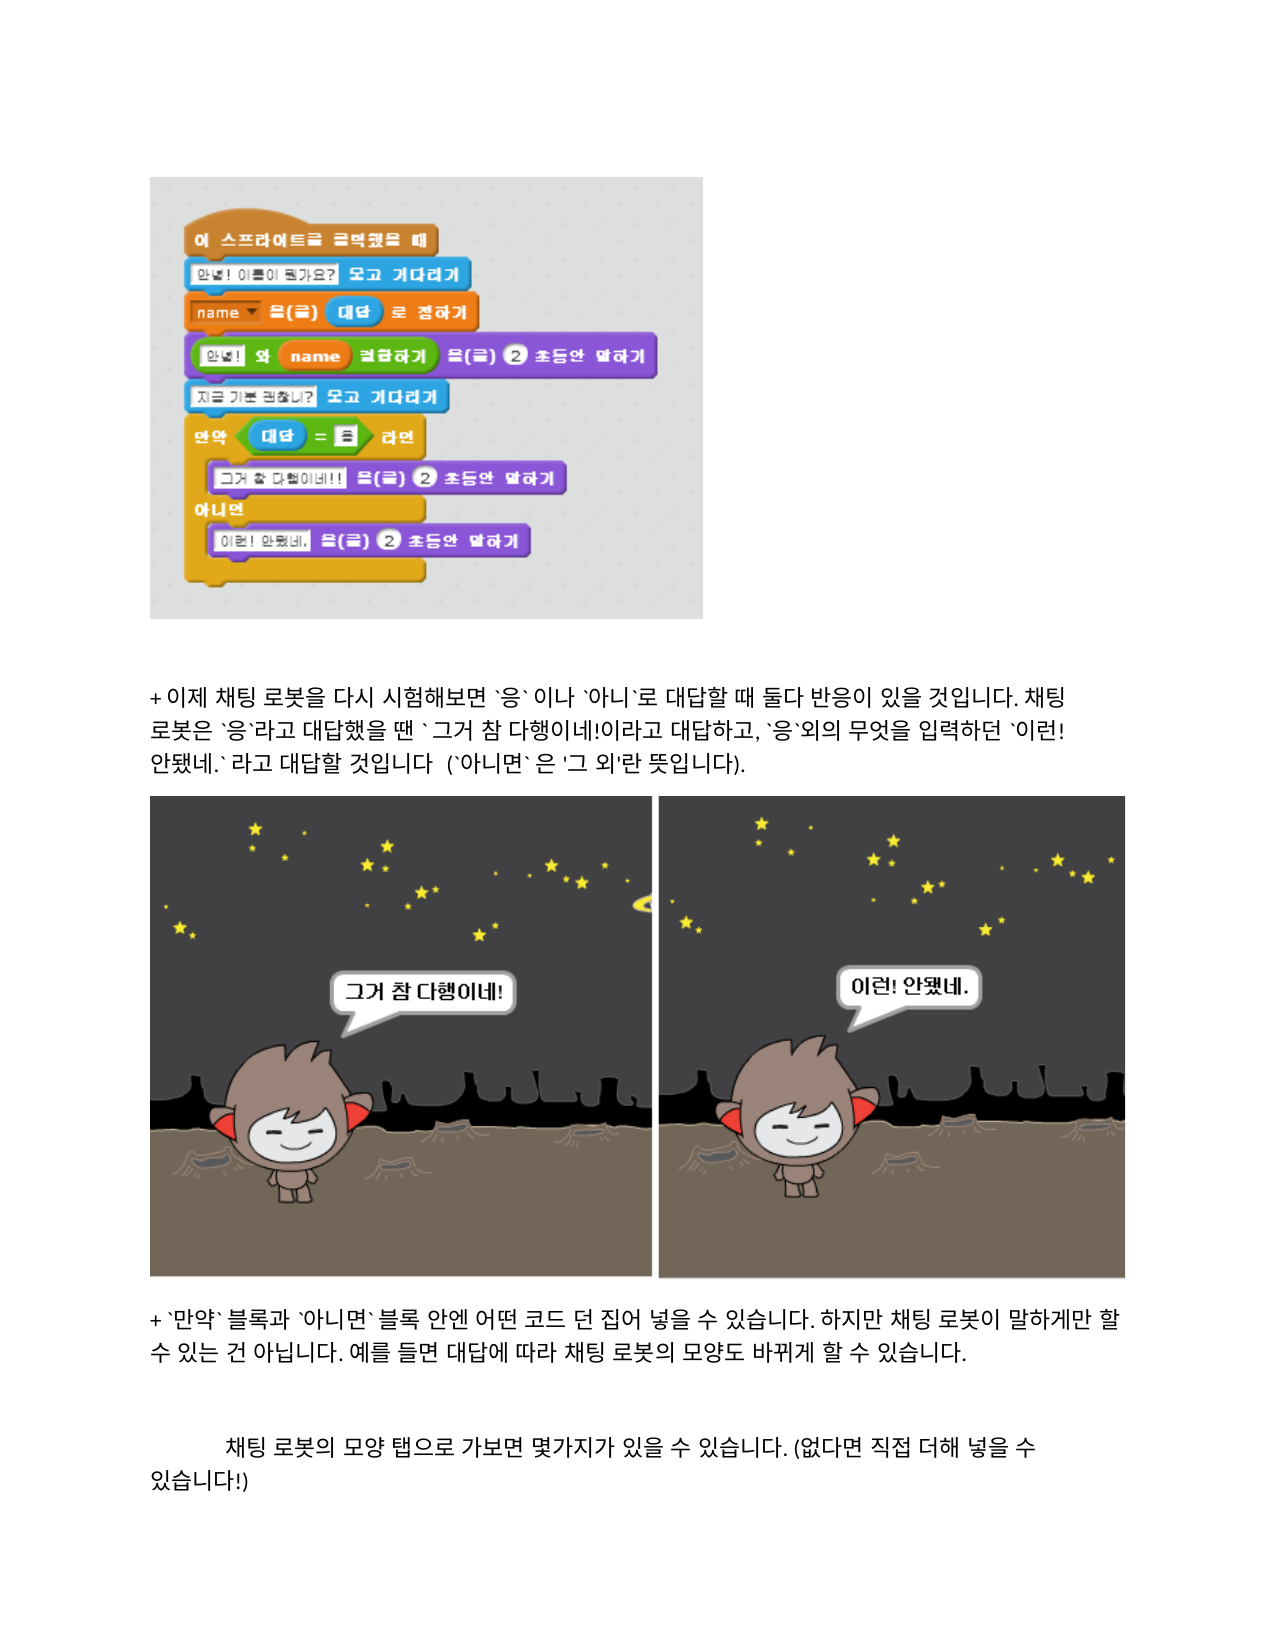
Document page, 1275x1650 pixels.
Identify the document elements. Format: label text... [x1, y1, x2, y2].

text + `만약` 블록과 `아니면` 블록 안엔 어떤 코드 던 집어 넣을 수 있습니다. 하지만 채팅 로봇이 말하게만 할 수 있는 건 아닙니다. 예를 들면 대답에 따라 채팅 로봇의 모양도 바뀌게 할 수 있습니다. [150, 1302, 1125, 1368]
picture [150, 177, 703, 619]
text 채팅 로봇의 모양 탭으로 가보면 몇가지가 있을 수 있습니다. (없다면 직접 더해 넣을 수 있습니다!) [150, 1430, 1125, 1496]
text + 이제 채팅 로봇을 다시 시험해보면 `응` 이나 `아니`로 대답할 때 둘다 반응이 있을 것입니다. 채팅 로봇은 `응`라고 대답했을 땐 ` 그거 참 다행이네!이라고 대답하고, `응`외의 무엇을 입력하던 `이런! 안됐네.` 라고 대답할 것입니다 (`아니면` 은 '그 외'란 뜻입니다). [150, 680, 1125, 779]
picture [150, 796, 1125, 1286]
